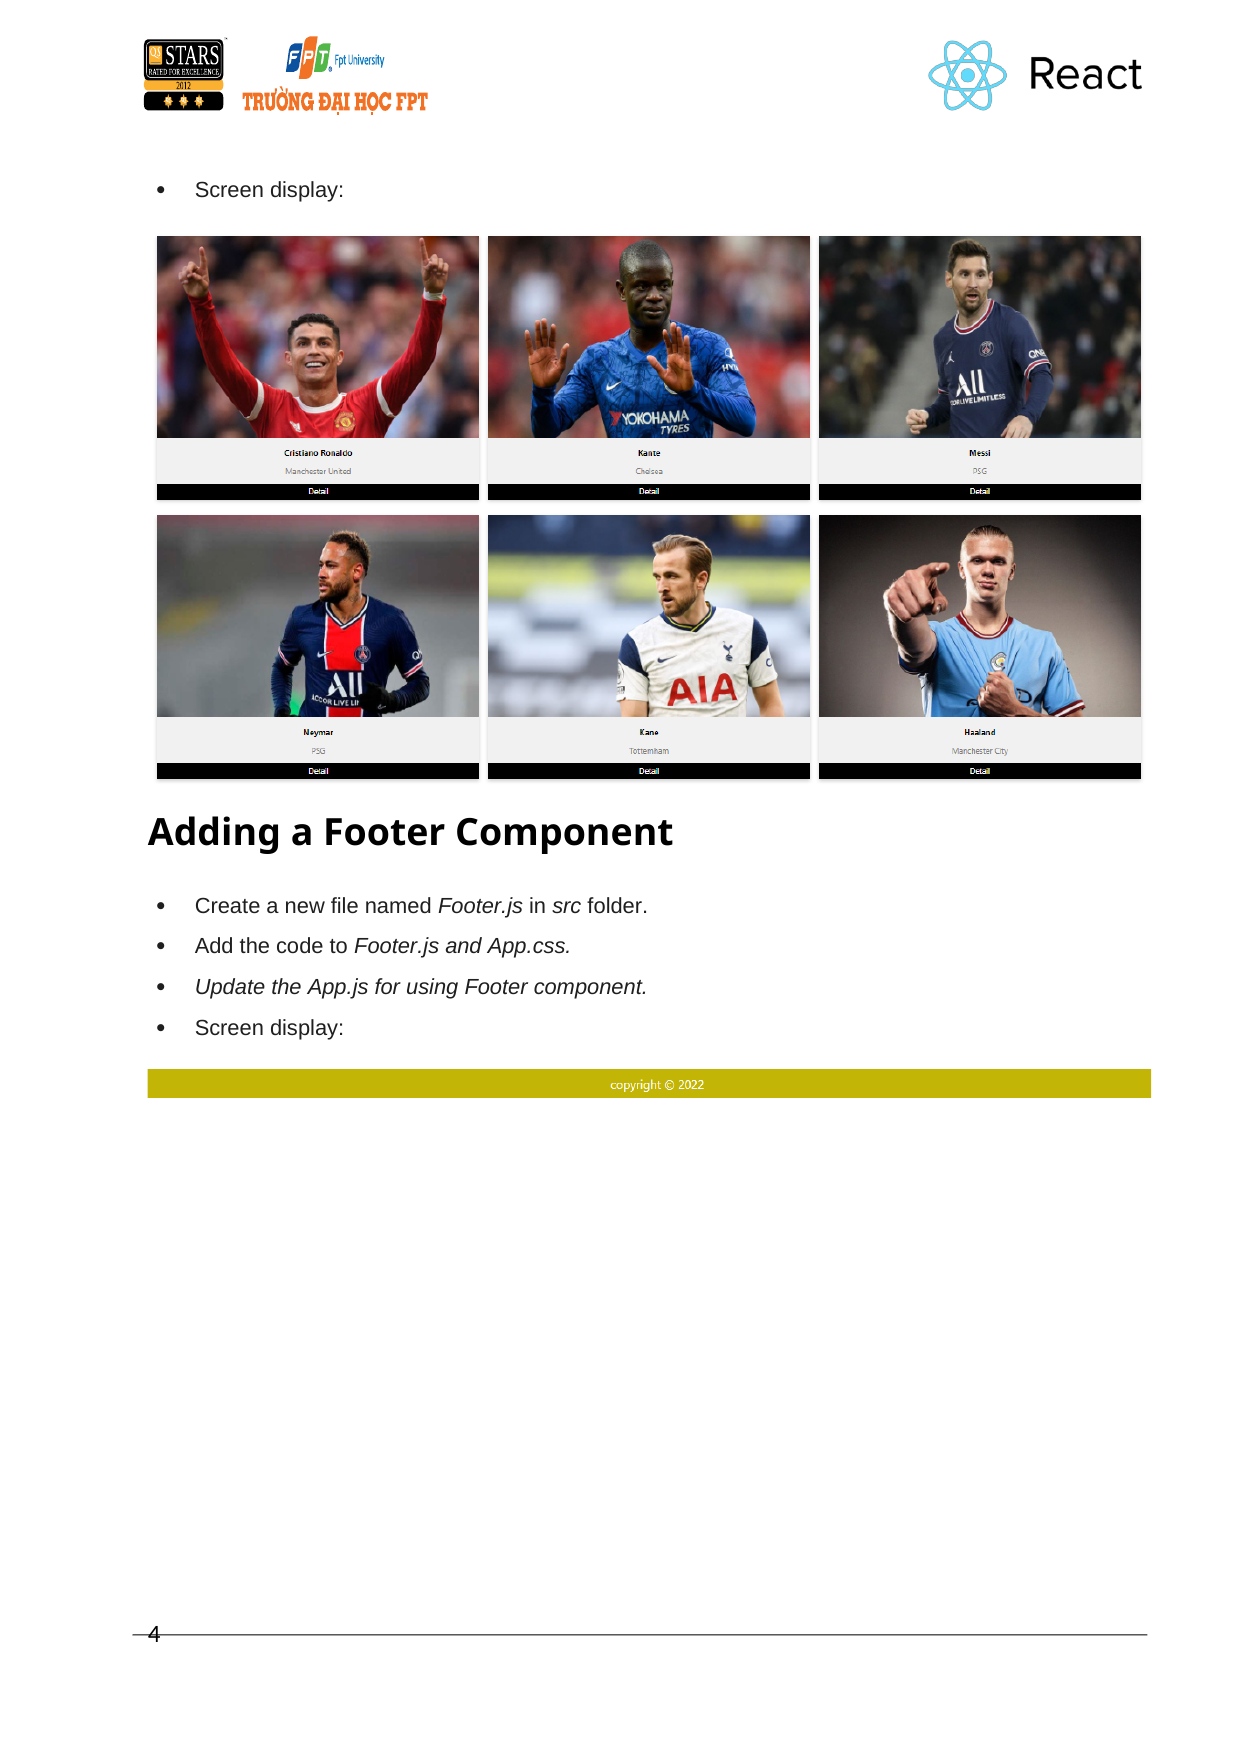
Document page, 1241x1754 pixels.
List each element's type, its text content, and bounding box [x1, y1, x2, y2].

list Screen display: [157, 1015, 1152, 1040]
picture [147, 231, 1152, 790]
list Screen display: [157, 177, 1152, 202]
subtitle Adding a Footer Component [148, 805, 1152, 856]
list Update the App.js for using Footer component. [157, 974, 1152, 999]
picture [918, 40, 1175, 111]
list Create a new file named Footer.js in src folder. [157, 893, 1152, 918]
picture [147, 1069, 1152, 1098]
list Add the code to Footer.js and App.css. [157, 933, 1152, 959]
